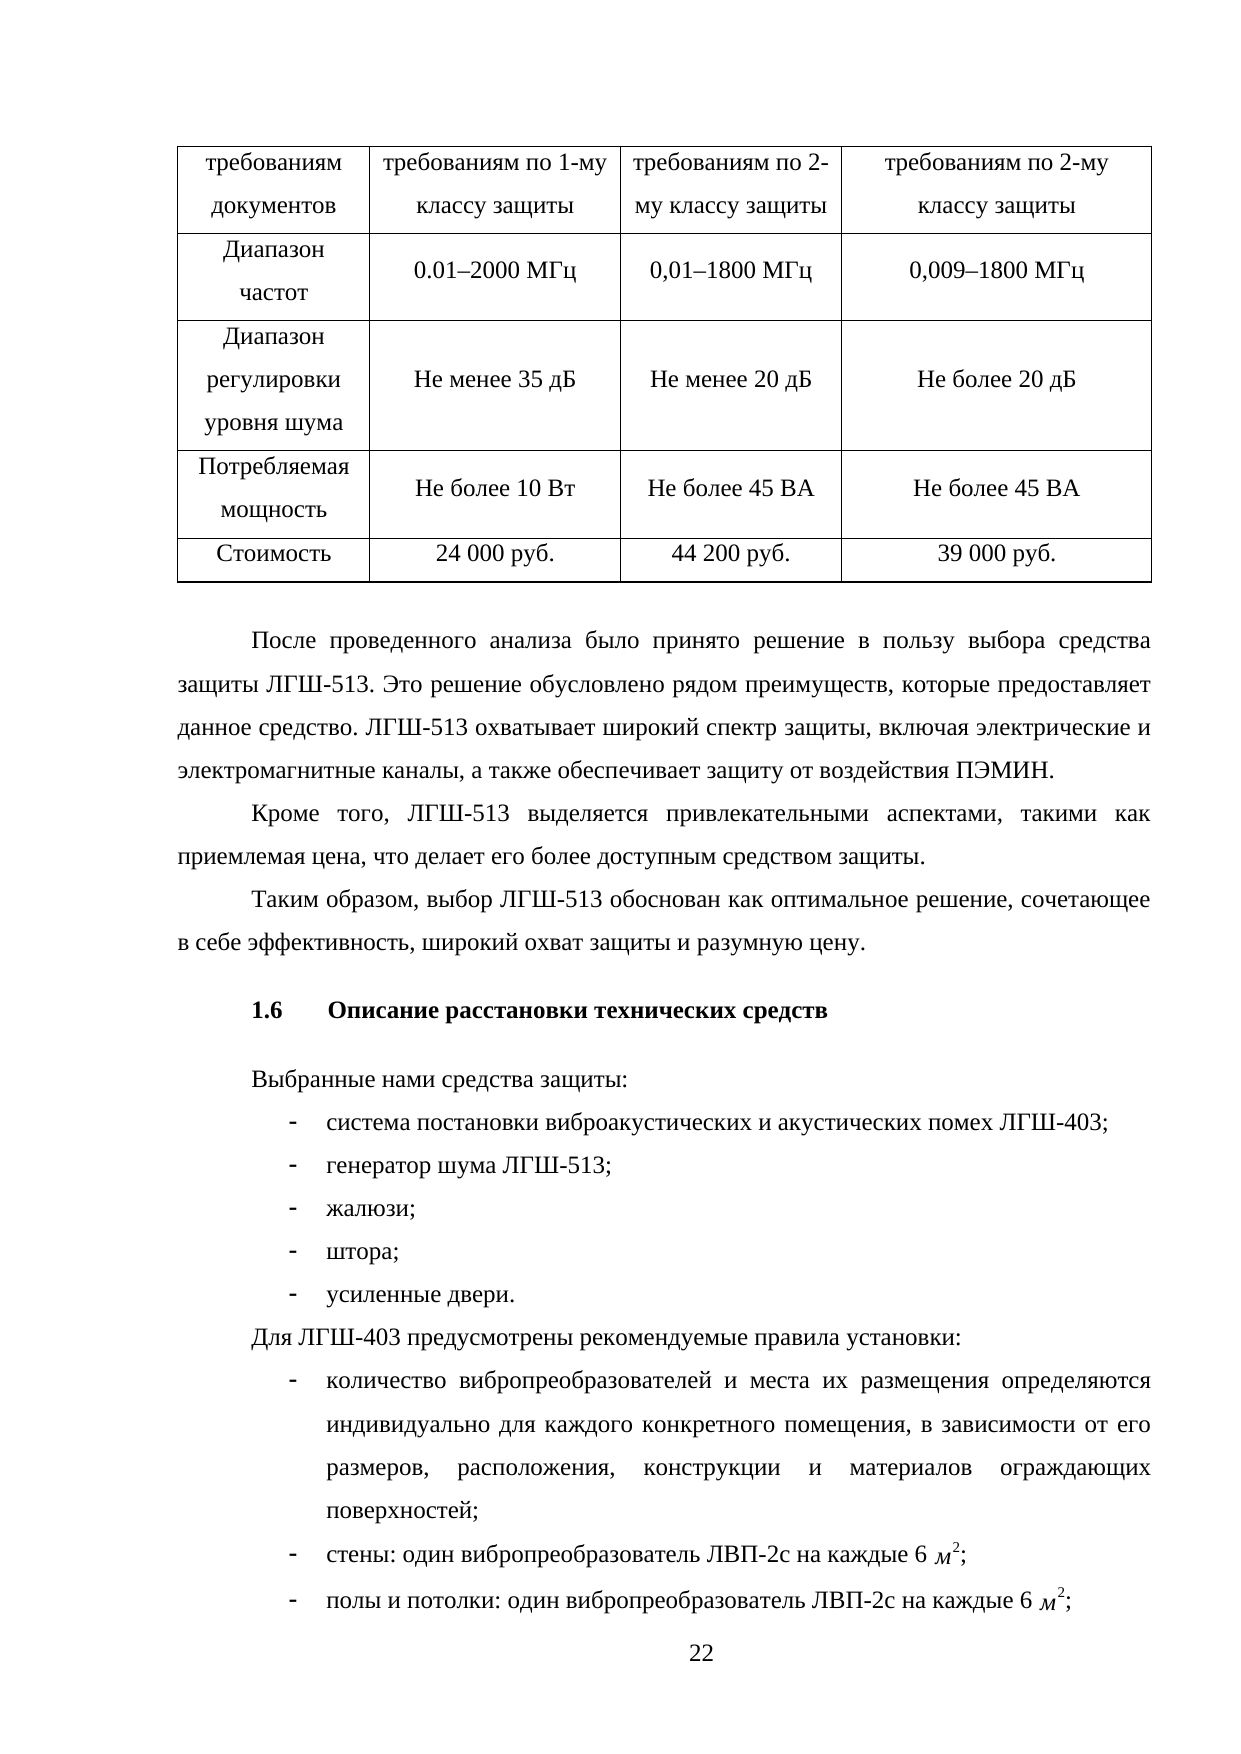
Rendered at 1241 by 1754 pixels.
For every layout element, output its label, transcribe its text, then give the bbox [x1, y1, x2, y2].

table_cell Потребляемая мощность [178, 451, 369, 537]
table_cell 0,009–1800 МГц [842, 234, 1151, 320]
text После проведенного анализа было принято решение в пользу выбора средства защиты ЛГШ-513. Это решение обусловлено рядом преимуществ, которые предоставляет данное средство. ЛГШ-513 охватывает широкий спектр защиты, включая электрические и электромагнитные каналы, а также обеспечивает защиту от воздействия ПЭМИН. [177, 626, 1152, 784]
table_cell Диапазон регулировки уровня шума [178, 321, 369, 450]
table_cell Не менее 35 дБ [370, 321, 620, 450]
list усиленные двери. [288, 1279, 1152, 1308]
table_cell Диапазон частот [178, 234, 369, 320]
table_cell 24 000 руб. [370, 539, 620, 581]
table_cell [842, 147, 1151, 233]
list стены: один вибропреобразователь ЛВП-2с на каждые 6 ; [288, 1538, 1152, 1569]
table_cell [178, 147, 369, 233]
table_cell 0.01–2000 МГц [370, 234, 620, 320]
list штора; [288, 1236, 1152, 1265]
text Таким образом, выбор ЛГШ-513 обоснован как оптимальное решение, сочетающее в себе эффективность, широкий охват защиты и разумную цену. [177, 884, 1152, 956]
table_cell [621, 147, 841, 233]
table_cell Не менее 20 дБ [621, 321, 841, 450]
table_cell 0,01–1800 МГц [621, 234, 841, 320]
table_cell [370, 147, 620, 233]
list жалюзи; [288, 1193, 1152, 1222]
text Кроме того, ЛГШ-513 выделяется привлекательными аспектами, такими как приемлемая цена, что делает его более доступным средством защиты. [177, 798, 1152, 870]
list генератор шума ЛГШ-513; [288, 1150, 1152, 1179]
list количество вибропреобразователей и места их размещения определяются индивидуально для каждого конкретного помещения, в зависимости от его размеров, расположения, конструкции и материалов ограждающих поверхностей; [288, 1366, 1152, 1524]
table_cell Стоимость [178, 539, 369, 581]
list полы и потолки: один вибропреобразователь ЛВП-2с на каждые 6 ; [288, 1584, 1152, 1615]
list система постановки виброакустических и акустических помех ЛГШ-403; [288, 1107, 1152, 1136]
table_cell Не более 10 Вт [370, 451, 620, 537]
table_cell Не более 45 ВА [842, 451, 1151, 537]
subtitle Описание расстановки технических средств [251, 996, 1093, 1024]
table_cell 39 000 руб. [842, 539, 1151, 581]
table_cell Не более 20 дБ [842, 321, 1151, 450]
text Для ЛГШ-403 предусмотрены рекомендуемые правила установки: [177, 1322, 1152, 1351]
text Выбранные нами средства защиты: [177, 1064, 1152, 1092]
table_cell Не более 45 ВА [621, 451, 841, 537]
table_cell 44 200 руб. [621, 539, 841, 581]
